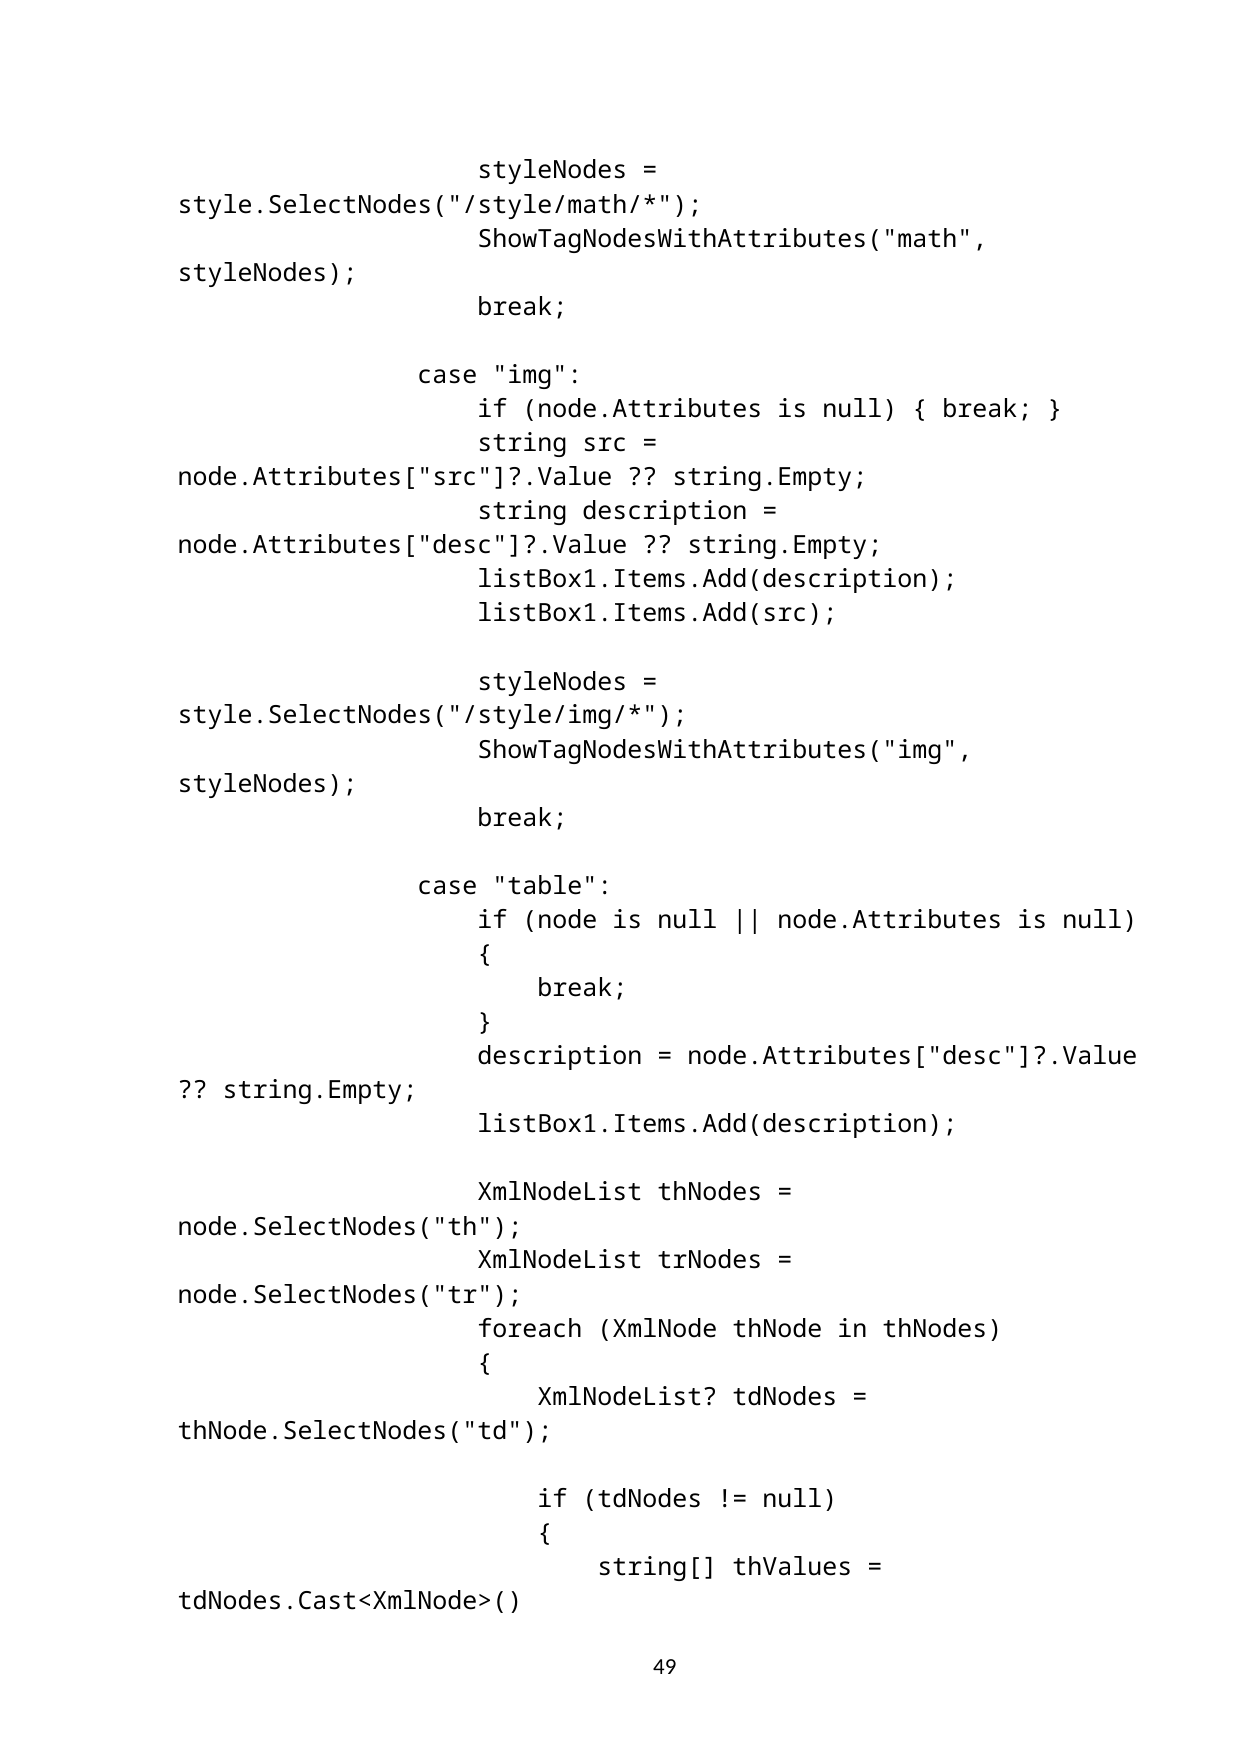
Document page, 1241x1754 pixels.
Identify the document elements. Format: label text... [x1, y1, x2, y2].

text ShowTagNodesWithAttributes("math", styleNodes); [177, 220, 1152, 288]
text } [177, 1004, 1152, 1038]
text { [177, 1344, 1152, 1378]
text listBox1.Items.Add(description); [177, 1106, 1152, 1140]
text if (tdNodes != null) [177, 1481, 1152, 1515]
text description = node.Attributes["desc"]?.Value ?? string.Empty; [177, 1038, 1152, 1106]
text case "table": [177, 867, 1152, 902]
text XmlNodeList trNodes = node.SelectNodes("tr"); [177, 1242, 1152, 1310]
text if (node is null || node.Attributes is null) [177, 902, 1152, 936]
text listBox1.Items.Add(src); [177, 595, 1152, 629]
text string description = node.Attributes["desc"]?.Value ?? string.Empty; [177, 493, 1152, 561]
text string src = node.Attributes["src"]?.Value ?? string.Empty; [177, 425, 1152, 493]
text ShowTagNodesWithAttributes("img", styleNodes); [177, 731, 1152, 799]
text styleNodes = style.SelectNodes("/style/math/*"); [177, 152, 1152, 220]
text XmlNodeList? tdNodes = thNode.SelectNodes("td"); [177, 1378, 1152, 1447]
text XmlNodeList thNodes = node.SelectNodes("th"); [177, 1174, 1152, 1242]
text listBox1.Items.Add(description); [177, 561, 1152, 595]
text styleNodes = style.SelectNodes("/style/img/*"); [177, 663, 1152, 731]
text break; [177, 970, 1152, 1004]
text if (node.Attributes is null) { break; } [177, 391, 1152, 425]
text case "img": [177, 357, 1152, 391]
text break; [177, 799, 1152, 833]
text { [177, 1515, 1152, 1549]
text foreach (XmlNode thNode in thNodes) [177, 1310, 1152, 1344]
text break; [177, 288, 1152, 322]
text { [177, 936, 1152, 970]
text string[] thValues = tdNodes.Cast<XmlNode>() [177, 1549, 1152, 1617]
